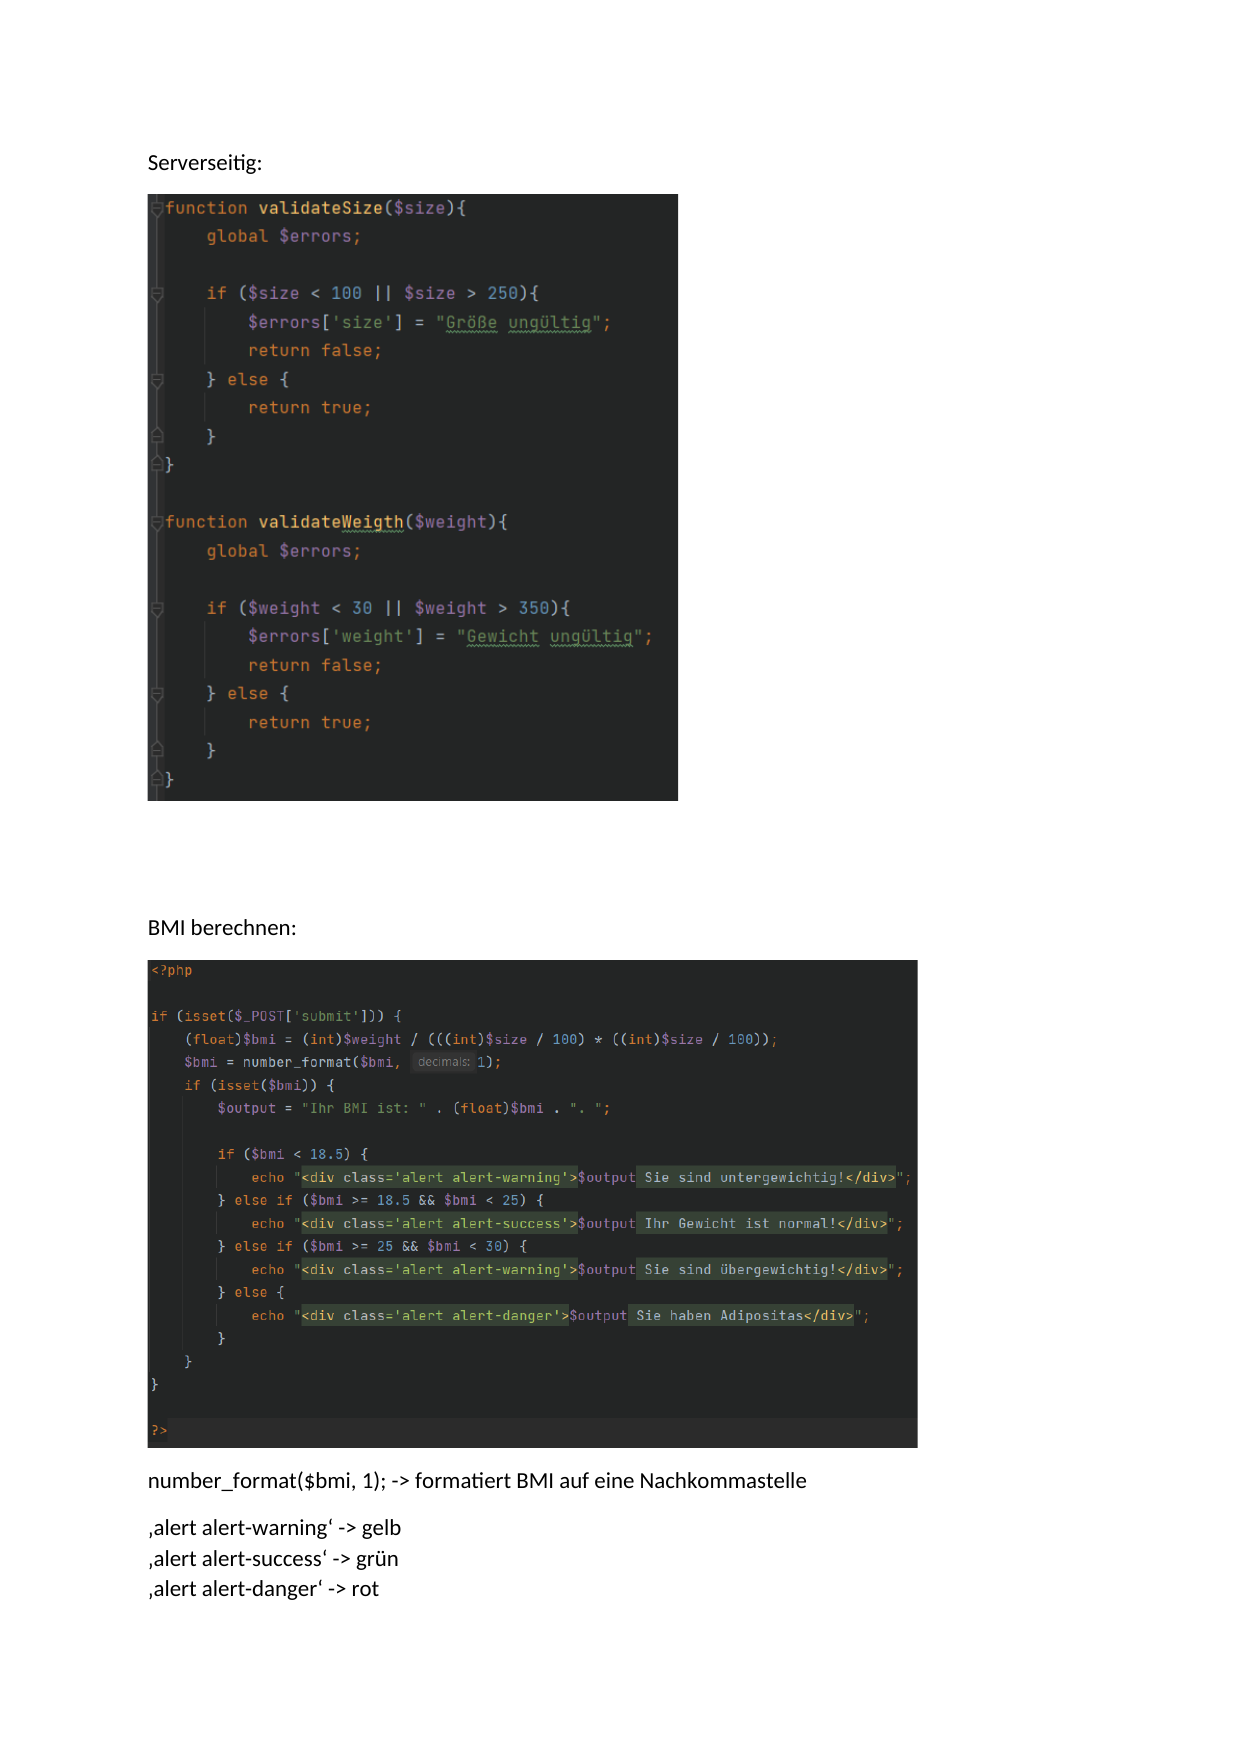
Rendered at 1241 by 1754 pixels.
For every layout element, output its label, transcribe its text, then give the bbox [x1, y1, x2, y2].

picture [147, 960, 918, 1448]
text number_format($bmi, 1); -> formatiert BMI auf eine Nachkommastelle [148, 1467, 1093, 1494]
text BMI berechnen: [148, 913, 1093, 941]
text Serverseitig: [148, 148, 1093, 176]
picture [147, 194, 679, 801]
text ‚alert alert-warning‘ -> gelb ‚alert alert-success‘ -> grün ‚alert alert-danger‘ -> rot [148, 1513, 1093, 1602]
